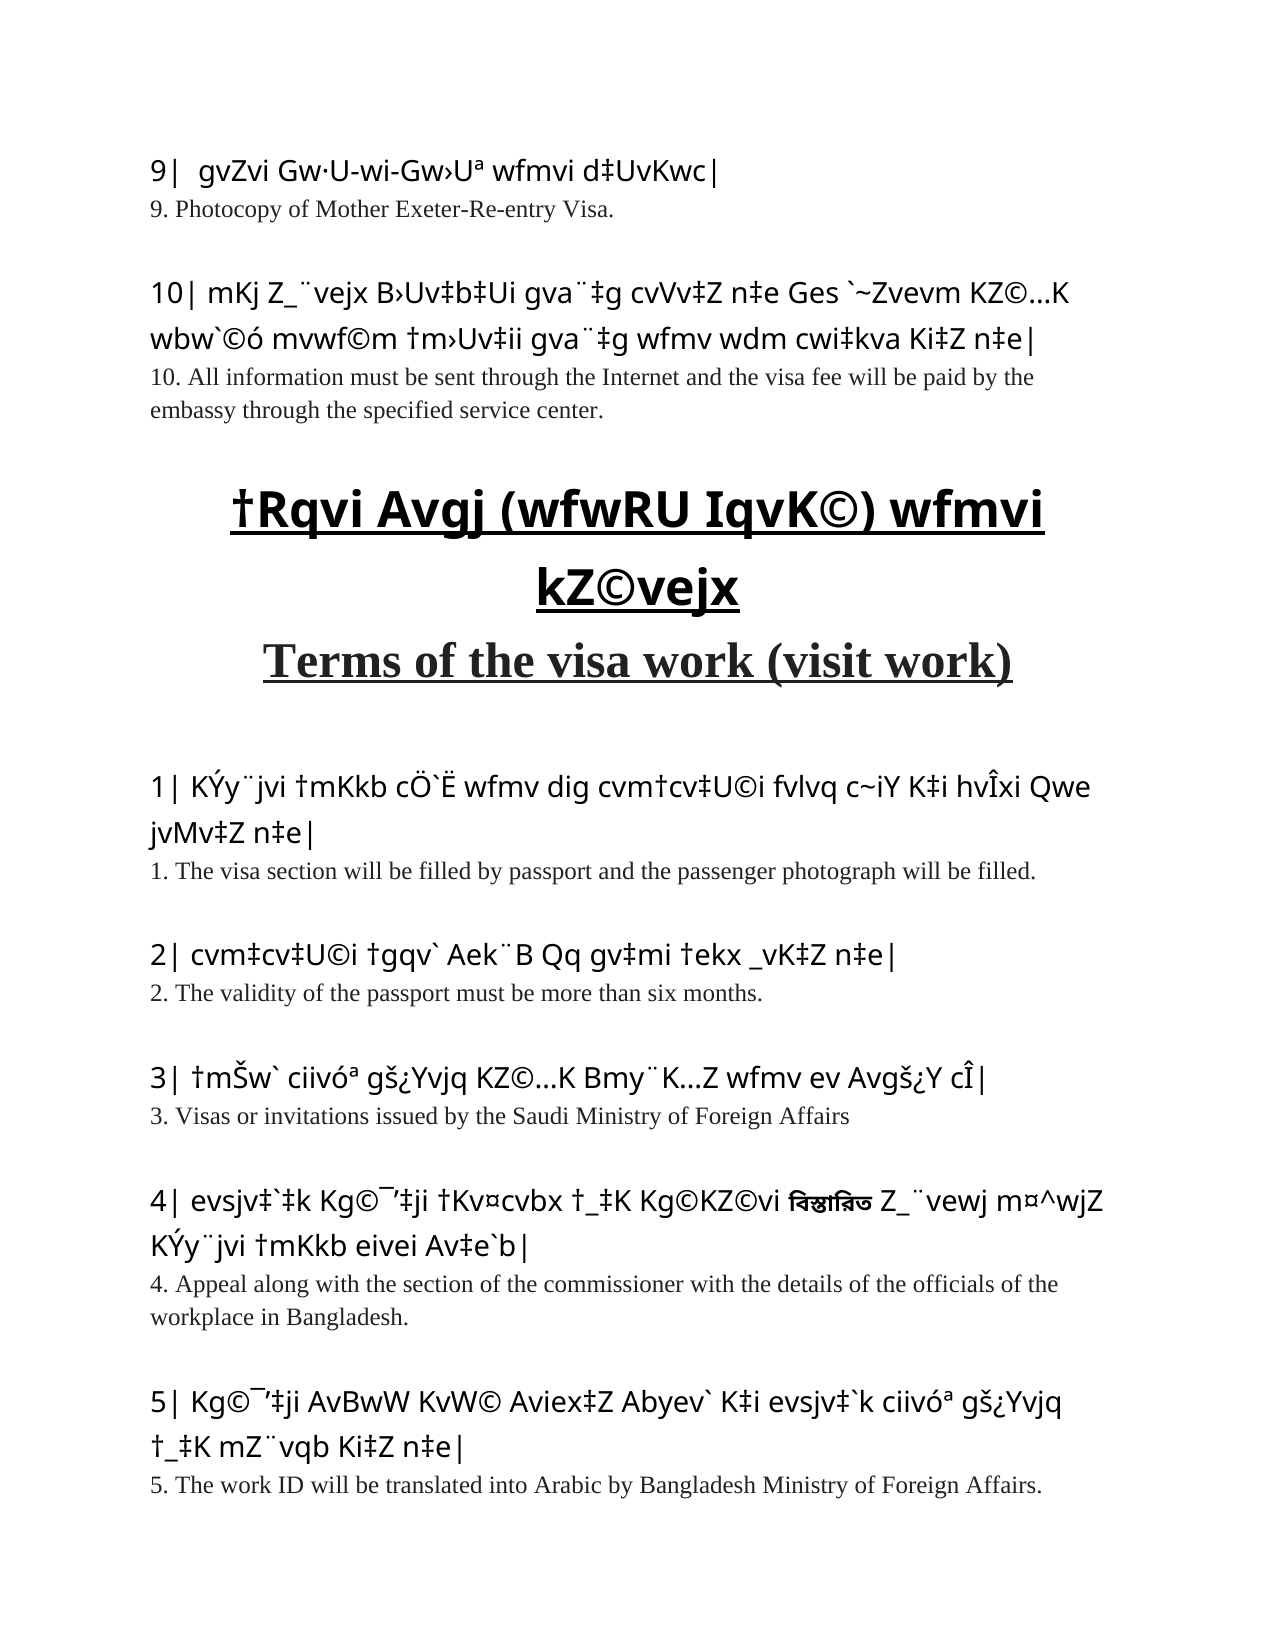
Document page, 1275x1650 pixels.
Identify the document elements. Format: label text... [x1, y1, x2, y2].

text 9| gvZvi Gw·U-wi-Gw›Uª wfmvi d‡UvKwc| 9. Photocopy of Mother Exeter-Re-entry Visa. [150, 150, 1125, 223]
text Terms of the visa work (visit work) [150, 631, 1125, 688]
text 4| evsjv‡`‡k Kg©¯’‡ji †Kv¤cvbx †_‡K Kg©KZ©vi বিস্তারিত Z_¨vewj m¤^wjZ KÝy¨jvi †mKkb eivei Av‡e`b| 4. Appeal along with the section of the commissioner with the details of the officials of the workplace in Bangladesh. [150, 1180, 1125, 1331]
text 3| †mŠw` ciivóª gš¿Yvjq KZ©…K Bmy¨K…Z wfmv ev Avgš¿Y cÎ| 3. Visas or invitations issued by the Saudi Ministry of Foreign Affairs [150, 1057, 1125, 1130]
text 2| cvm‡cv‡U©i †gqv` Aek¨B Qq gv‡mi †ekx _vK‡Z n‡e| 2. The validity of the passport must be more than six months. [150, 934, 1125, 1007]
text 5| Kg©¯’‡ji AvBwW KvW© Aviex‡Z Abyev` K‡i evsjv‡`k ciivóª gš¿Yvjq †_‡K mZ¨vqb Ki‡Z n‡e| 5. The work ID will be translated into Arabic by Bangladesh Ministry of Foreign Affairs. [150, 1381, 1125, 1499]
text 1| KÝy¨jvi †mKkb cÖ`Ë wfmv dig cvm†cv‡U©i fvlvq c~iY K‡i hvÎxi Qwe jvMv‡Z n‡e| 1. The visa section will be filled by passport and the passenger photograph will be filled. [150, 766, 1125, 885]
text 10| mKj Z_¨vejx B›Uv‡b‡Ui gva¨‡g cvVv‡Z n‡e Ges `~Zvevm KZ©…K wbw`©ó mvwf©m †m›Uv‡ii gva¨‡g wfmv wdm cwi‡kva Ki‡Z n‡e| 10. All information must be sent through the Internet and the visa fee will be paid by the embassy through the specified service center. [150, 273, 1125, 424]
text †Rqvi Avgj (wfwRU IqvK©) wfmvi kZ©vejx [150, 474, 1125, 620]
